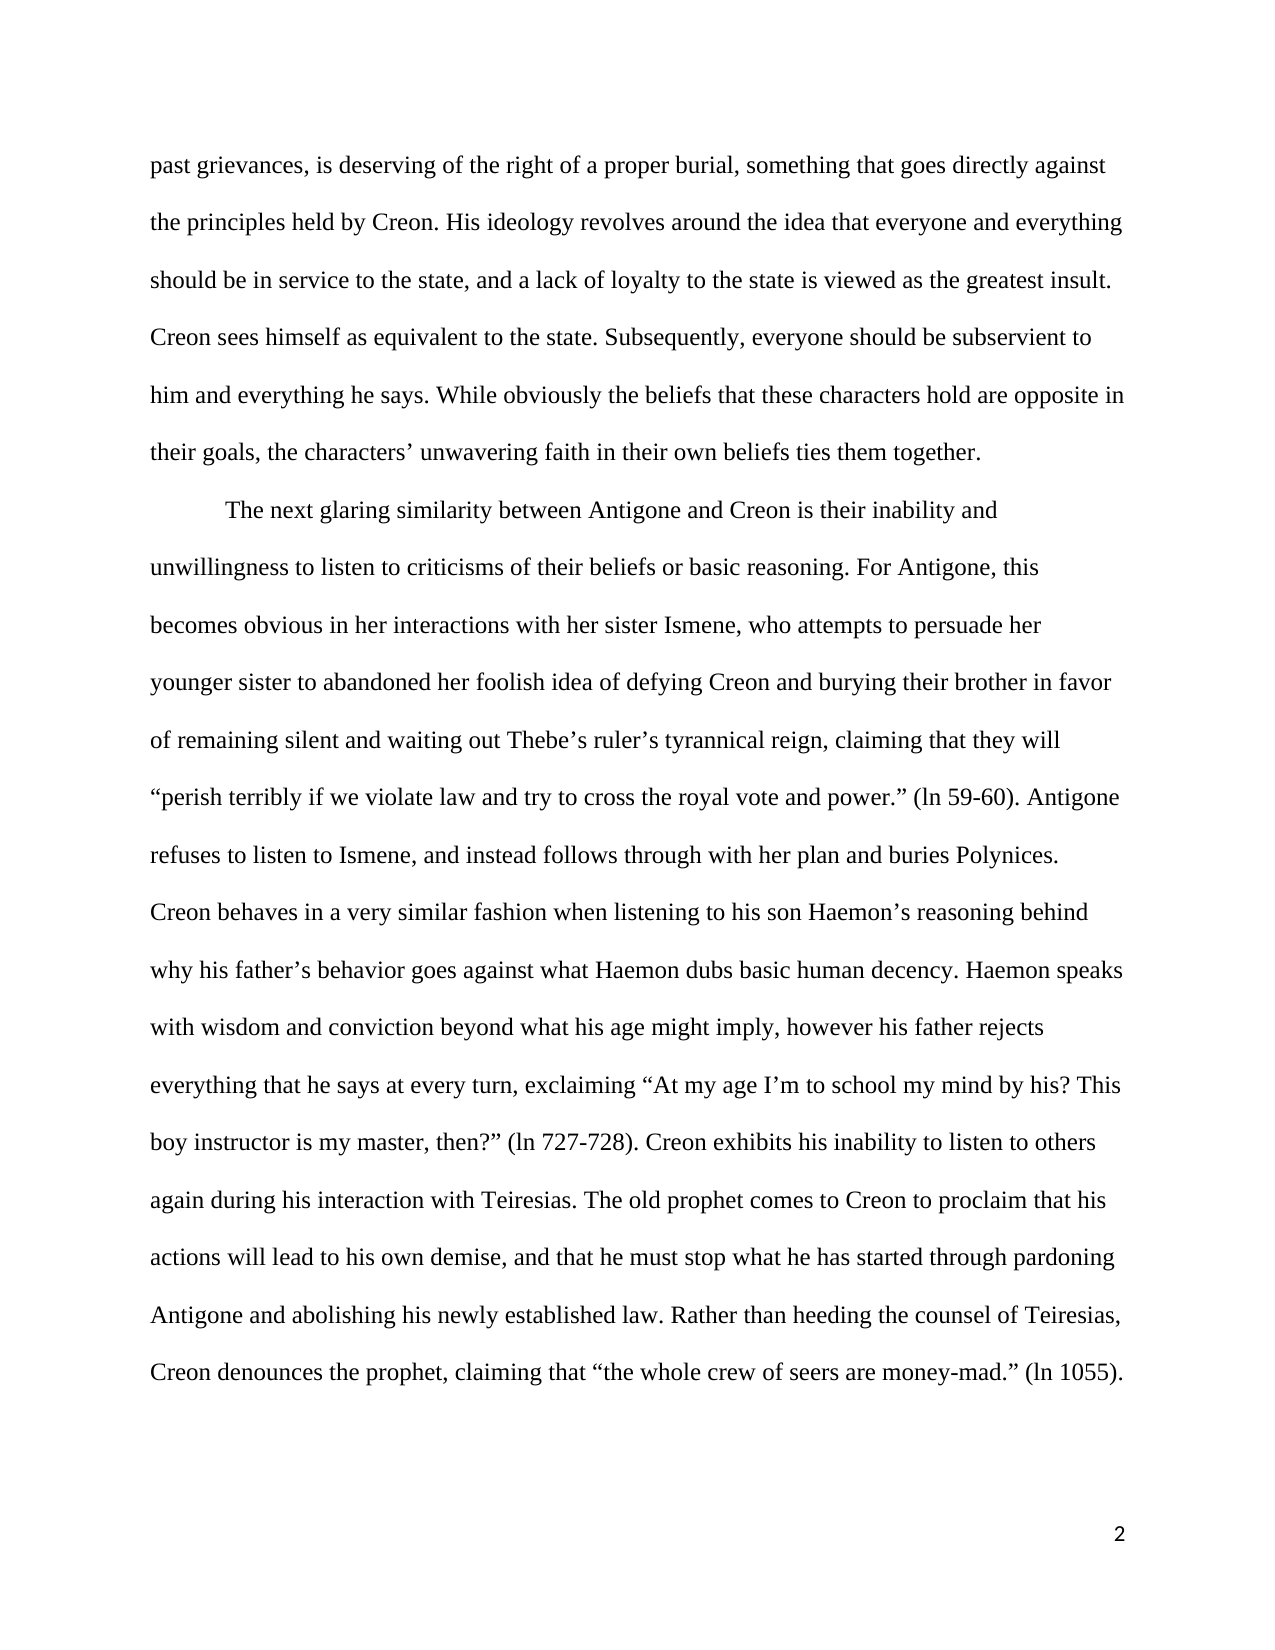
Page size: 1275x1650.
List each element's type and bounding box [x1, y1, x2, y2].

text [150, 150, 1125, 466]
text [150, 495, 1125, 1386]
